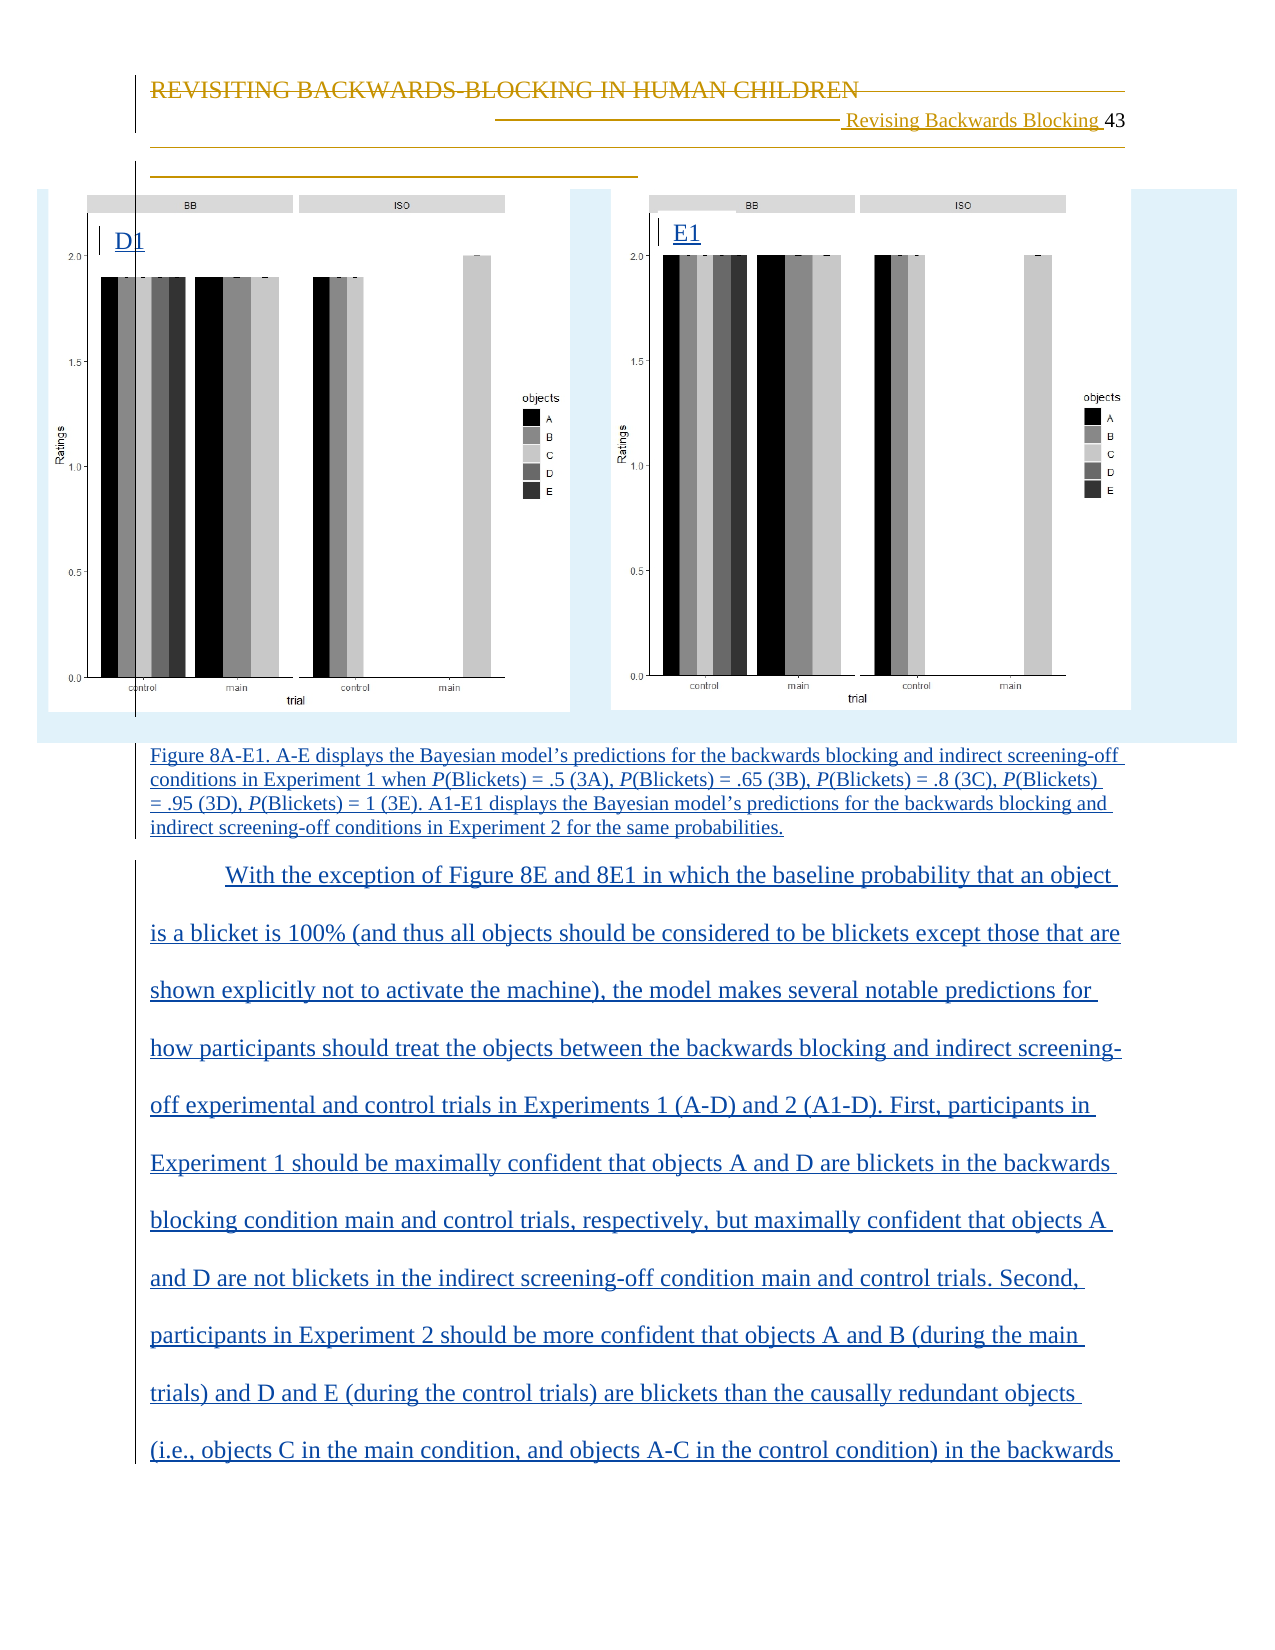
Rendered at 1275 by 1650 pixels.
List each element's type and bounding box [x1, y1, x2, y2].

picture [48, 189, 135, 712]
picture [136, 189, 570, 712]
picture [610, 189, 1132, 710]
